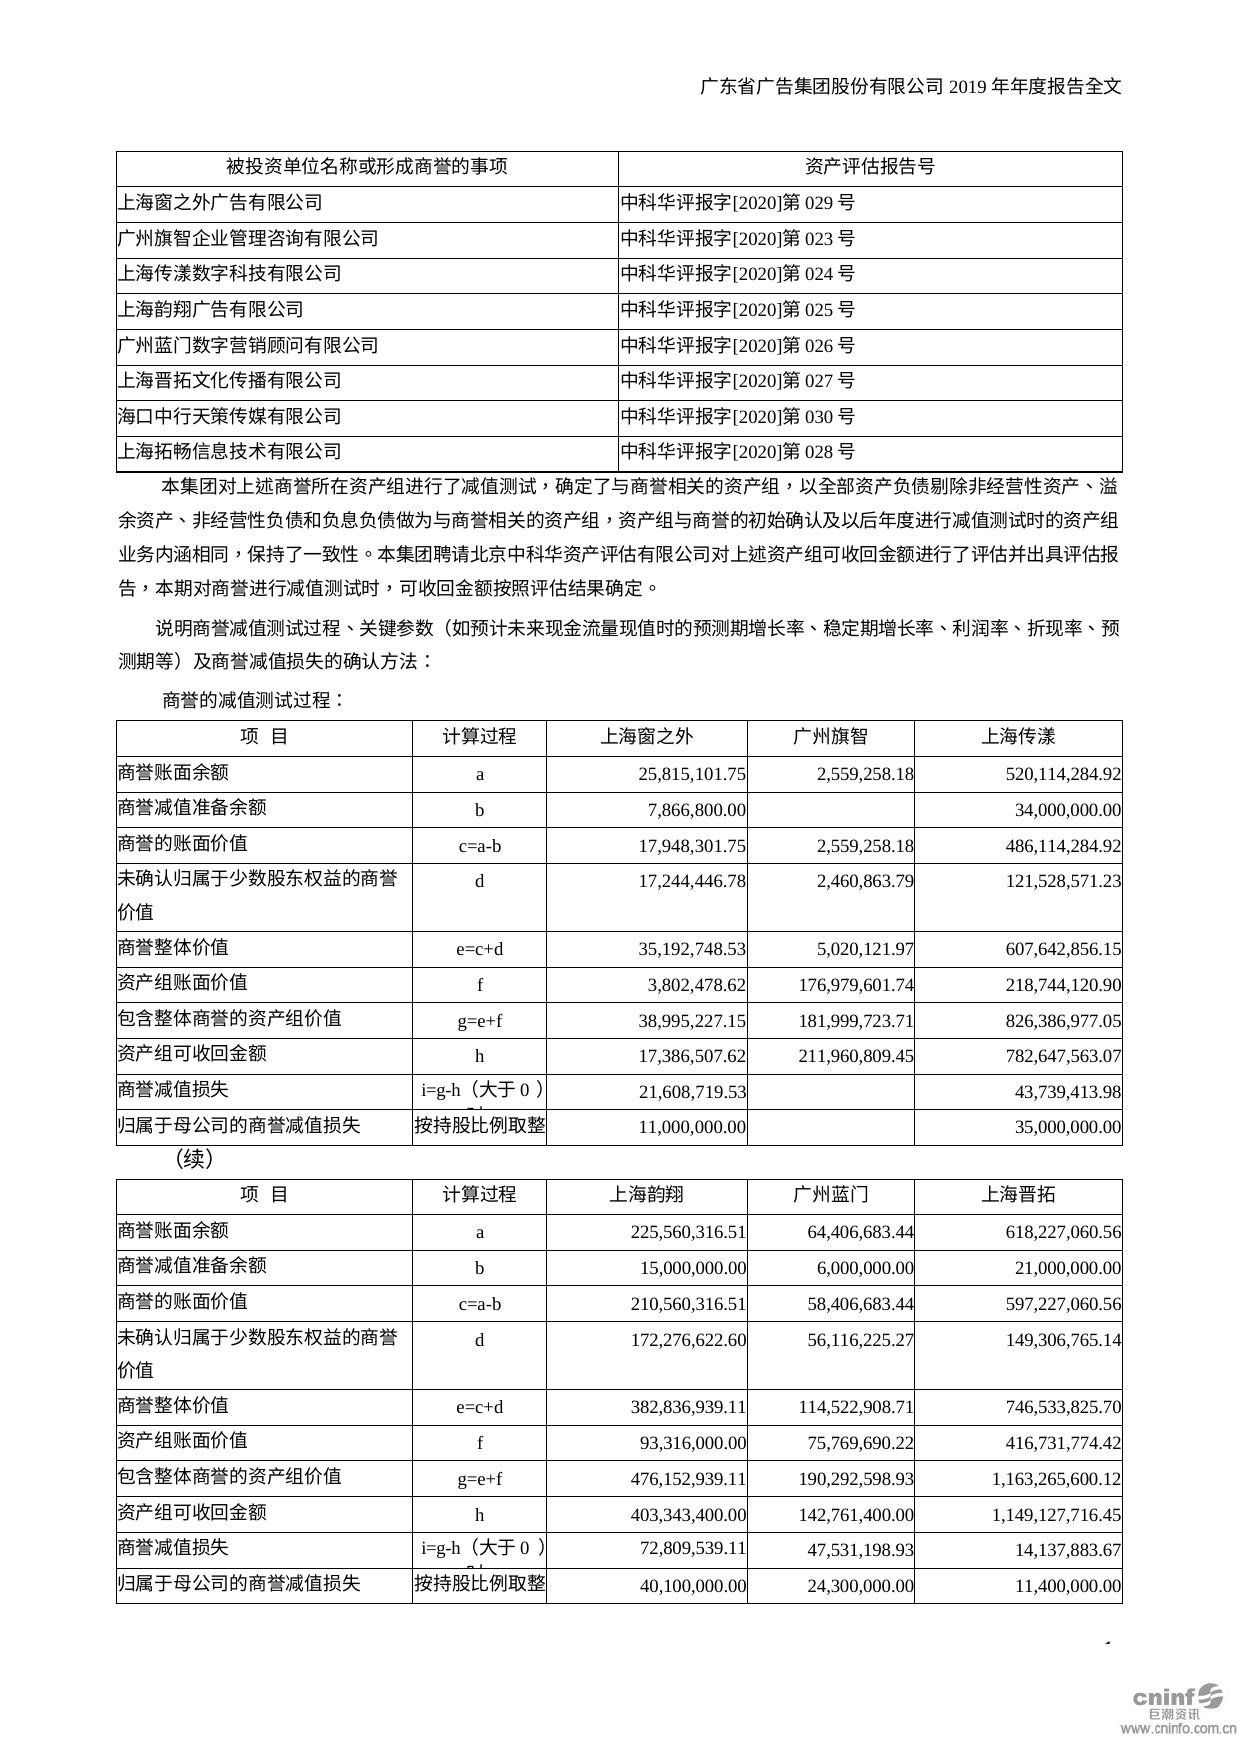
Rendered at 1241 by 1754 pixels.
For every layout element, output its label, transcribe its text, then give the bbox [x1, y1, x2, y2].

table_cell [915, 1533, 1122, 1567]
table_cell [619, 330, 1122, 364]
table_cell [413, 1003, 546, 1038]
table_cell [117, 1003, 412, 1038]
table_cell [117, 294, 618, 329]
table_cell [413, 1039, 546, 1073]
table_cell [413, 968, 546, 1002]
text 本集团对上述商誉所在资产组进行了减值测试，确定了与商誉相关的资产组，以全部资产负债剔除非经营性资产、溢 余资产、非经营性负债和负息负债做为与商誉相关的资产组，资产组与商誉的初始确认及以后年度进行减值测试时的资产组 业务内涵相同，保持了一致性。本集团聘请北京中科华资产评估有限公司对上述资产组可收回金额进行了评估并出具评估报 告，本期对商誉进行减值测试时，可收回金额按照评估结果确定。 [118, 473, 1122, 600]
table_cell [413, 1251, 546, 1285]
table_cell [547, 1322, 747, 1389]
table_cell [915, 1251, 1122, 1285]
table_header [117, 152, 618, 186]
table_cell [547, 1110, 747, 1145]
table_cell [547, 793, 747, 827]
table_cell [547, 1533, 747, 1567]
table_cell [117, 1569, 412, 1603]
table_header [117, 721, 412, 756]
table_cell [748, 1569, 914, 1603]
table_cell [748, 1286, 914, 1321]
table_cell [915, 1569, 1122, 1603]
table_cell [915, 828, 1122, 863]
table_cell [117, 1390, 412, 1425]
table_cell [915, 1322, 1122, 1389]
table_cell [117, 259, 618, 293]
picture [1115, 1680, 1240, 1737]
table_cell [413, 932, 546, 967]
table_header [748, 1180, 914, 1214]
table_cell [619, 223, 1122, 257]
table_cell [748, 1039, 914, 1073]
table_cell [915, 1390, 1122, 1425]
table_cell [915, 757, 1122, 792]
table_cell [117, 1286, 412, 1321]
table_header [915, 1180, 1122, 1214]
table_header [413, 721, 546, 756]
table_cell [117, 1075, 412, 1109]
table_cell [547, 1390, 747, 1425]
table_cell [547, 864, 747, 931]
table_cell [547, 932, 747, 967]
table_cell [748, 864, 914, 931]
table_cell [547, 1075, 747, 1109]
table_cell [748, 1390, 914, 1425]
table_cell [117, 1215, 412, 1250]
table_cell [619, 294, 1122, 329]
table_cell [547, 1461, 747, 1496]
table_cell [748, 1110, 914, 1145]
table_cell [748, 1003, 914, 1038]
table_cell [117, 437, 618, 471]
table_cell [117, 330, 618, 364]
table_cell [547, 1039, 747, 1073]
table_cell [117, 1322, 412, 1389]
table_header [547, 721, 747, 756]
text 商誉的减值测试过程： [162, 687, 1122, 713]
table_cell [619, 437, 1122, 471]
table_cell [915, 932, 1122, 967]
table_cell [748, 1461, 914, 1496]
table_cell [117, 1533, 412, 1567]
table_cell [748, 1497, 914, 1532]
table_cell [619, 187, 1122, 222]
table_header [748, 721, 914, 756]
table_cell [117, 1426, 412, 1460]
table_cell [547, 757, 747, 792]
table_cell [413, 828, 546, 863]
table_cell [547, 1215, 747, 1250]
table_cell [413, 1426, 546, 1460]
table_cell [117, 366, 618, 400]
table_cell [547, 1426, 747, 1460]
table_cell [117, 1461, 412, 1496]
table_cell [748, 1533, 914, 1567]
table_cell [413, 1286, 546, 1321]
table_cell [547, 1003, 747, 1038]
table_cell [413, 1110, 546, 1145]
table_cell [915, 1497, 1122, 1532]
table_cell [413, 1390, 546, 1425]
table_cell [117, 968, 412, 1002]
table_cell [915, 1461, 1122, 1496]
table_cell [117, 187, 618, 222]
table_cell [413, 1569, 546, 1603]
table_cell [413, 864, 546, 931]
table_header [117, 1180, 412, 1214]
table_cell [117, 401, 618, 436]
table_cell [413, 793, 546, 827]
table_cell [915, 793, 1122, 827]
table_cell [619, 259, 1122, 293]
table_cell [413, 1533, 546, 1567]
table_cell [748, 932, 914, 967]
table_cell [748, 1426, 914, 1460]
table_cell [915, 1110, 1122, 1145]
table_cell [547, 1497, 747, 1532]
text 说明商誉减值测试过程、关键参数（如预计未来现金流量现值时的预测期增长率、稳定期增长率、利润率、折现率、预 测期等）及商誉减值损失的确认方法： [118, 615, 1122, 673]
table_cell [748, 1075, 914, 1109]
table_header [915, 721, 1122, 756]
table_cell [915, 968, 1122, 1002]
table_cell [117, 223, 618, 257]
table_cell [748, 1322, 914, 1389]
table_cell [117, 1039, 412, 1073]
subtitle （续） [162, 1146, 1122, 1173]
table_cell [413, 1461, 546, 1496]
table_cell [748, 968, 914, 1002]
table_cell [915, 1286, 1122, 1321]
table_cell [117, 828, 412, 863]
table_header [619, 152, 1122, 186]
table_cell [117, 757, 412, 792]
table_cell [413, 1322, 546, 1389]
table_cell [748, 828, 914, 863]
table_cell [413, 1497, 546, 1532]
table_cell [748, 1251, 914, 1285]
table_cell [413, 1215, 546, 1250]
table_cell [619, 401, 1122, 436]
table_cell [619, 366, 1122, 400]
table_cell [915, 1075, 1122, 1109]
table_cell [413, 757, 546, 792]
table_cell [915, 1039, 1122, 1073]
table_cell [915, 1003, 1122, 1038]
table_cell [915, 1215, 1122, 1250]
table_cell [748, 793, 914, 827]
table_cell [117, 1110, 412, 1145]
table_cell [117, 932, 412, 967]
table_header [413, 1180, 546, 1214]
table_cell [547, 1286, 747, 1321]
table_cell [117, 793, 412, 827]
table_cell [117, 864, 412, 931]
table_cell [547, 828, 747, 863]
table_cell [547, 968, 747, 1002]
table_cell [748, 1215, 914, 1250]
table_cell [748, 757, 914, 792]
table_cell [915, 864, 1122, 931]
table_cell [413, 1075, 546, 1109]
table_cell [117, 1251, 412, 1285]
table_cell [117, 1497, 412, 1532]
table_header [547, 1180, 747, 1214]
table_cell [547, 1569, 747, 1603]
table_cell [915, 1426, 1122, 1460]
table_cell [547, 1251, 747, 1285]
